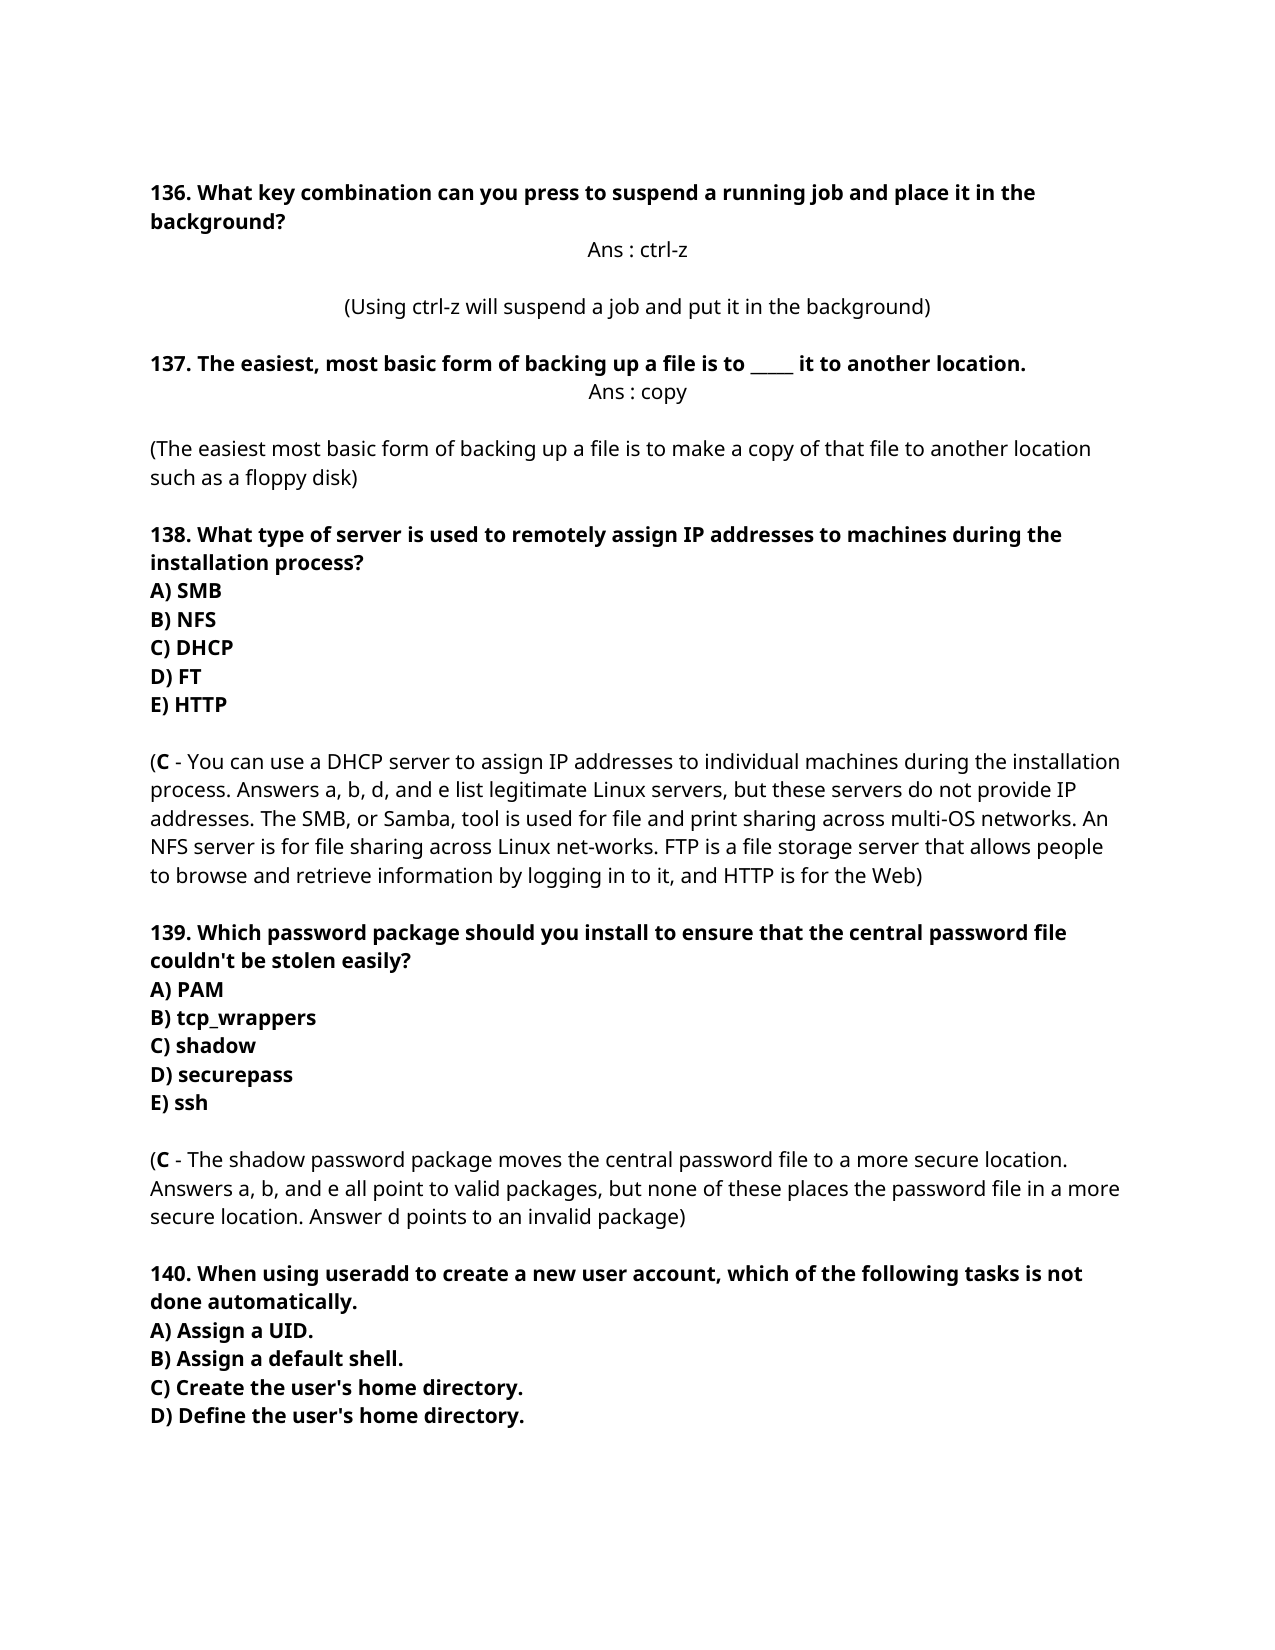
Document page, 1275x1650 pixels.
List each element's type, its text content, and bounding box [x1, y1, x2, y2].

text D) securepass [150, 1060, 1125, 1088]
text 139. Which password package should you install to ensure that the central password file couldn't be stolen easily? [150, 918, 1125, 975]
text E) HTTP [150, 690, 1125, 719]
text B) tcp_wrappers [150, 1003, 1125, 1032]
text (Using ctrl-z will suspend a job and put it in the background) [150, 292, 1125, 321]
text D) FT [150, 662, 1125, 690]
text 136. What key combination can you press to suspend a running job and place it in the background? [150, 178, 1125, 235]
text A) Assign a UID. [150, 1316, 1125, 1344]
text Ans : ctrl-z [150, 235, 1125, 264]
text B) Assign a default shell. [150, 1344, 1125, 1373]
text D) Define the user's home directory. [150, 1401, 1125, 1430]
text B) NFS [150, 605, 1125, 633]
text 137. The easiest, most basic form of backing up a file is to _____ it to another location. [150, 349, 1125, 377]
text (C - You can use a DHCP server to assign IP addresses to individual machines during the installation process. Answers a, b, d, and e list legitimate Linux servers, but these servers do not provide IP addresses. The SMB, or Samba, tool is used for file and print sharing across multi-OS networks. An NFS server is for file sharing across Linux net-works. FTP is a file storage server that allows people to browse and retrieve information by logging in to it, and HTTP is for the Web) [150, 747, 1125, 889]
text E) ssh [150, 1088, 1125, 1117]
text A) PAM [150, 975, 1125, 1003]
text (C - The shadow password package moves the central password file to a more secure location. Answers a, b, and e all point to valid packages, but none of these places the password file in a more secure location. Answer d points to an invalid package) [150, 1145, 1125, 1231]
text (The easiest most basic form of backing up a file is to make a copy of that file to another location such as a floppy disk) [150, 434, 1125, 491]
text C) Create the user's home directory. [150, 1373, 1125, 1401]
text 140. When using useradd to create a new user account, which of the following tasks is not done automatically. [150, 1259, 1125, 1316]
text C) DHCP [150, 633, 1125, 662]
text Ans : copy [150, 377, 1125, 406]
text A) SMB [150, 577, 1125, 605]
text C) shadow [150, 1032, 1125, 1060]
text 138. What type of server is used to remotely assign IP addresses to machines during the installation process? [150, 520, 1125, 577]
